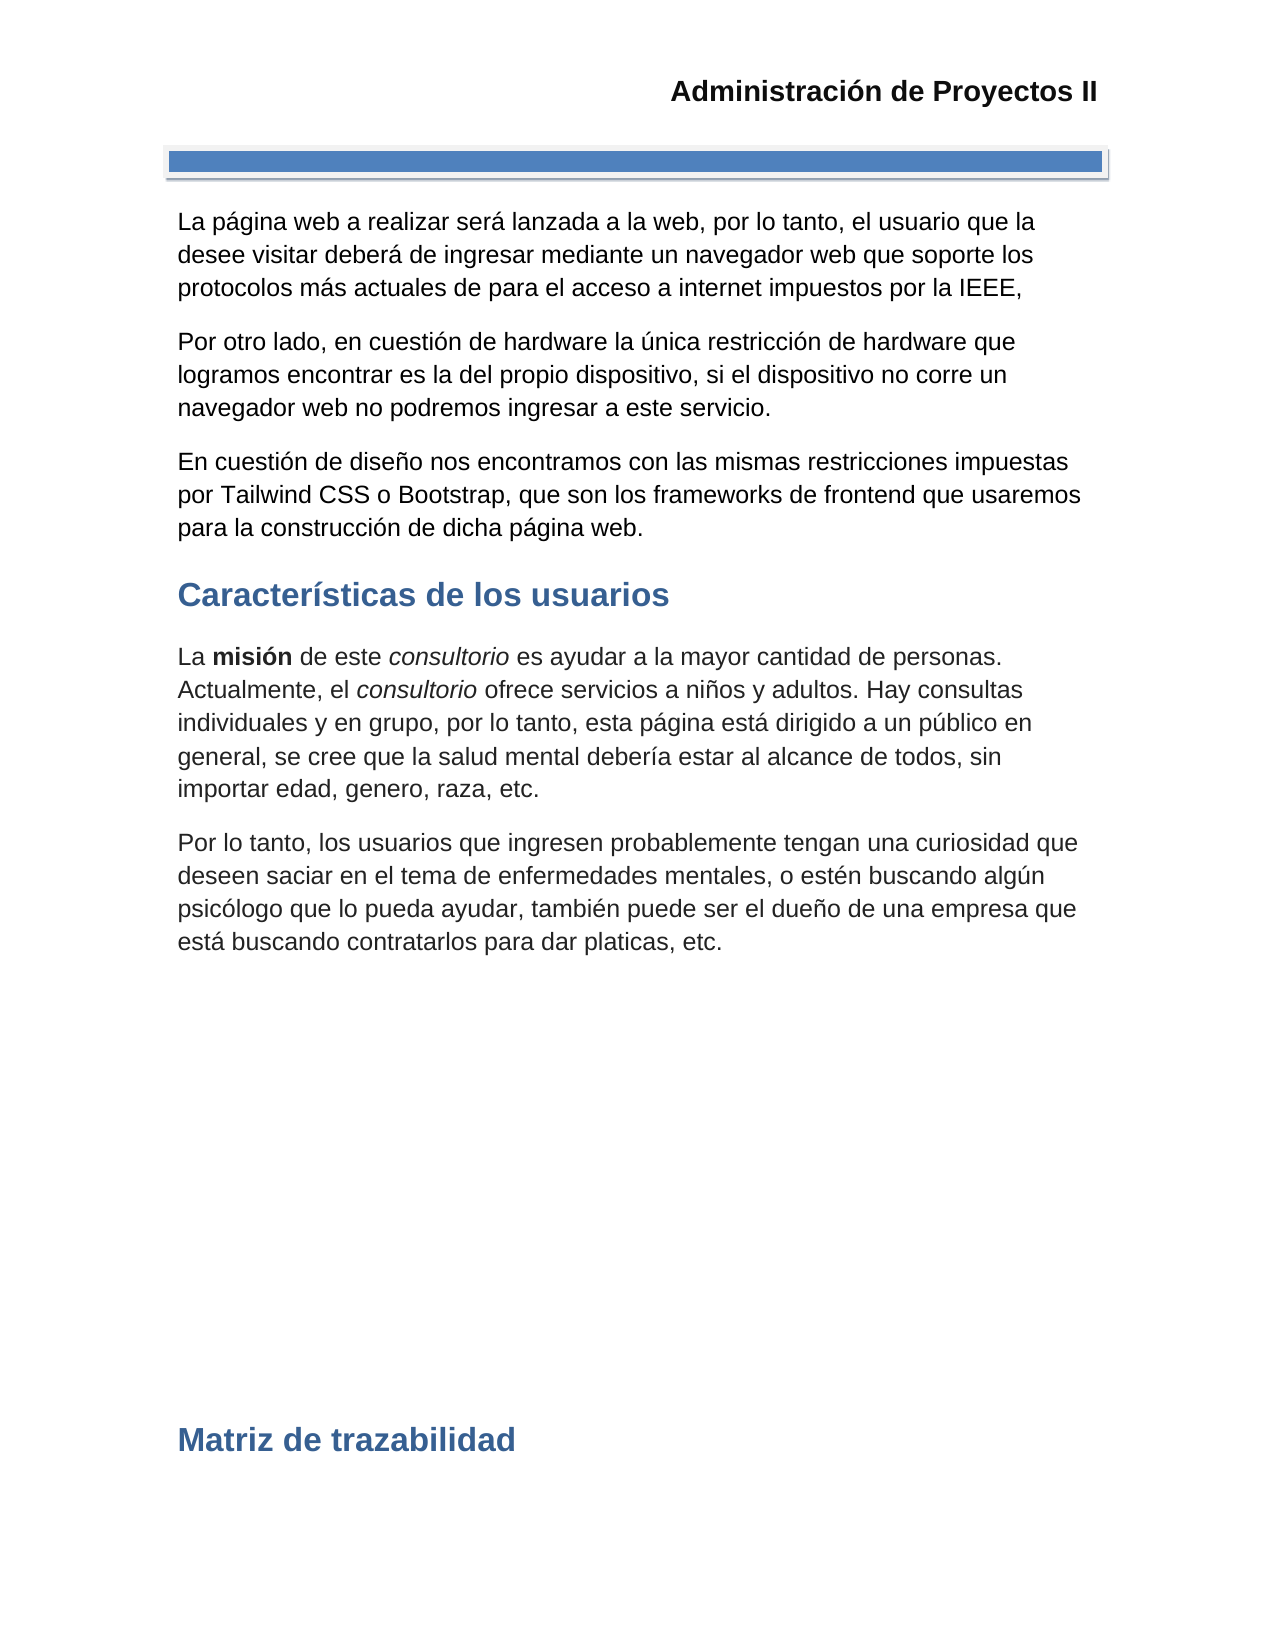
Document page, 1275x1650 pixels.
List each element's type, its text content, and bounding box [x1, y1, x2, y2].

text Por otro lado, en cuestión de hardware la única restricción de hardware que logramos encontrar es la del propio dispositivo, si el dispositivo no corre un navegador web no podremos ingresar a este servicio. [177, 327, 1098, 421]
text La misión de este consultorio es ayudar a la mayor cantidad de personas. Actualmente, el consultorio ofrece servicios a niños y adultos. Hay consultas individuales y en grupo, por lo tanto, esta página está dirigido a un público en general, se cree que la salud mental debería estar al alcance de todos, sin importar edad, genero, raza, etc. [177, 642, 1098, 803]
subtitle Matriz de trazabilidad [177, 1420, 1098, 1459]
subtitle Características de los usuarios [177, 575, 1098, 613]
text La página web a realizar será lanzada a la web, por lo tanto, el usuario que la desee visitar deberá de ingresar mediante un navegador web que soporte los protocolos más actuales de para el acceso a internet impuestos por la IEEE, [177, 207, 1098, 302]
text Por lo tanto, los usuarios que ingresen probablemente tengan una curiosidad que deseen saciar en el tema de enfermedades mentales, o estén buscando algún psicólogo que lo pueda ayudar, también puede ser el dueño de una empresa que está buscando contratarlos para dar platicas, etc. [177, 828, 1098, 956]
text En cuestión de diseño nos encontramos con las mismas restricciones impuestas por Tailwind CSS o Bootstrap, que son los frameworks de frontend que usaremos para la construcción de dicha página web. [177, 447, 1098, 541]
